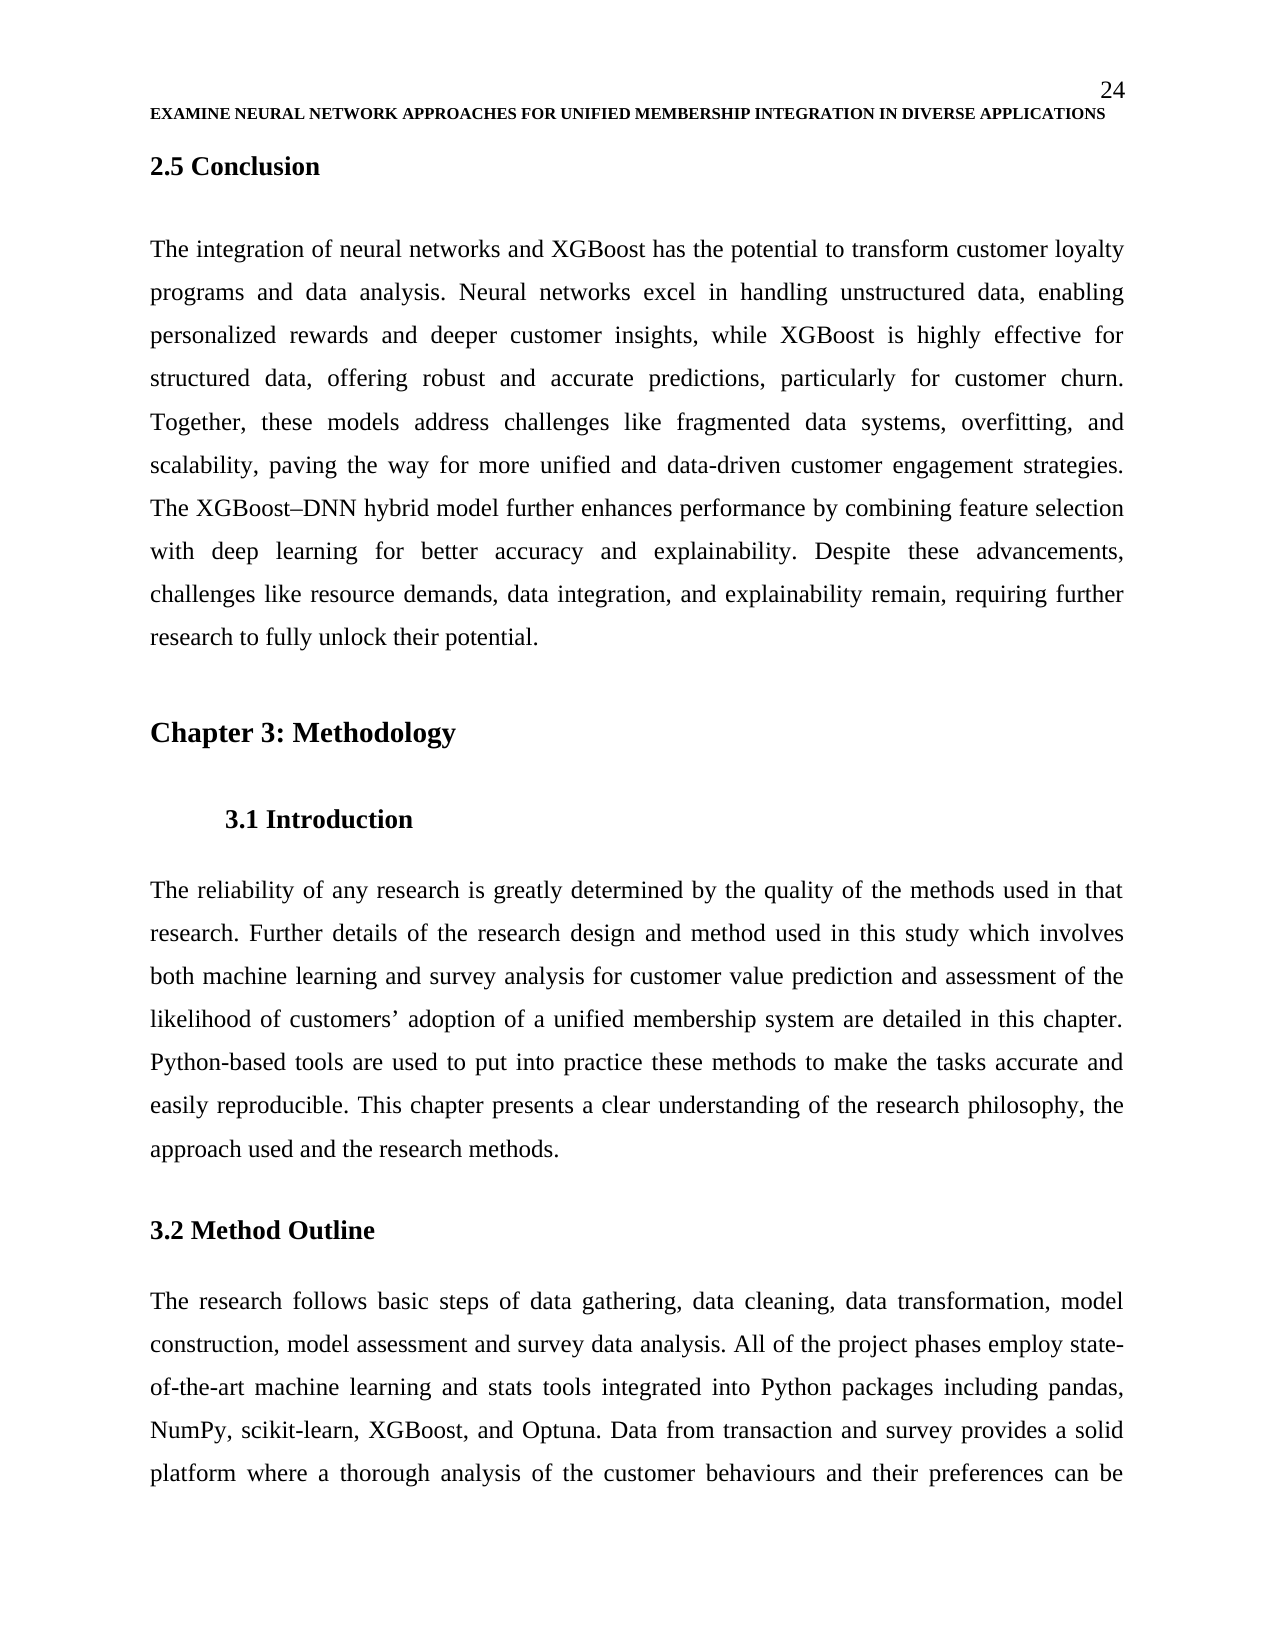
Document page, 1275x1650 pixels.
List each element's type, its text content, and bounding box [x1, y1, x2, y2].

subtitle 3.1 Introduction [150, 803, 1125, 834]
subtitle 3.2 Method Outline [150, 1214, 1125, 1245]
text 2.5 Conclusion [150, 150, 1125, 181]
subtitle Chapter 3: Methodology [150, 715, 1125, 749]
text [150, 1286, 1125, 1487]
text The reliability of any research is greatly determined by the quality of the methods used in that research. Further details of the research design and method used in this study which involves both machine learning and survey analysis for customer value prediction and assessment of the likelihood of customers’ adoption of a unified membership system are detailed in this chapter. Python-based tools are used to put into practice these methods to make the tasks accurate and easily reproducible. This chapter presents a clear understanding of the research philosophy, the approach used and the research methods. [150, 875, 1125, 1162]
text The integration of neural networks and XGBoost has the potential to transform customer loyalty programs and data analysis. Neural networks excel in handling unstructured data, enabling personalized rewards and deeper customer insights, while XGBoost is highly effective for structured data, offering robust and accurate predictions, particularly for customer churn. Together, these models address challenges like fragmented data systems, overfitting, and scalability, paving the way for more unified and data-driven customer engagement strategies. The XGBoost–DNN hybrid model further enhances performance by combining feature selection with deep learning for better accuracy and explainability. Despite these advancements, challenges like resource demands, data integration, and explainability remain, requiring further research to fully unlock their potential. [150, 234, 1125, 651]
